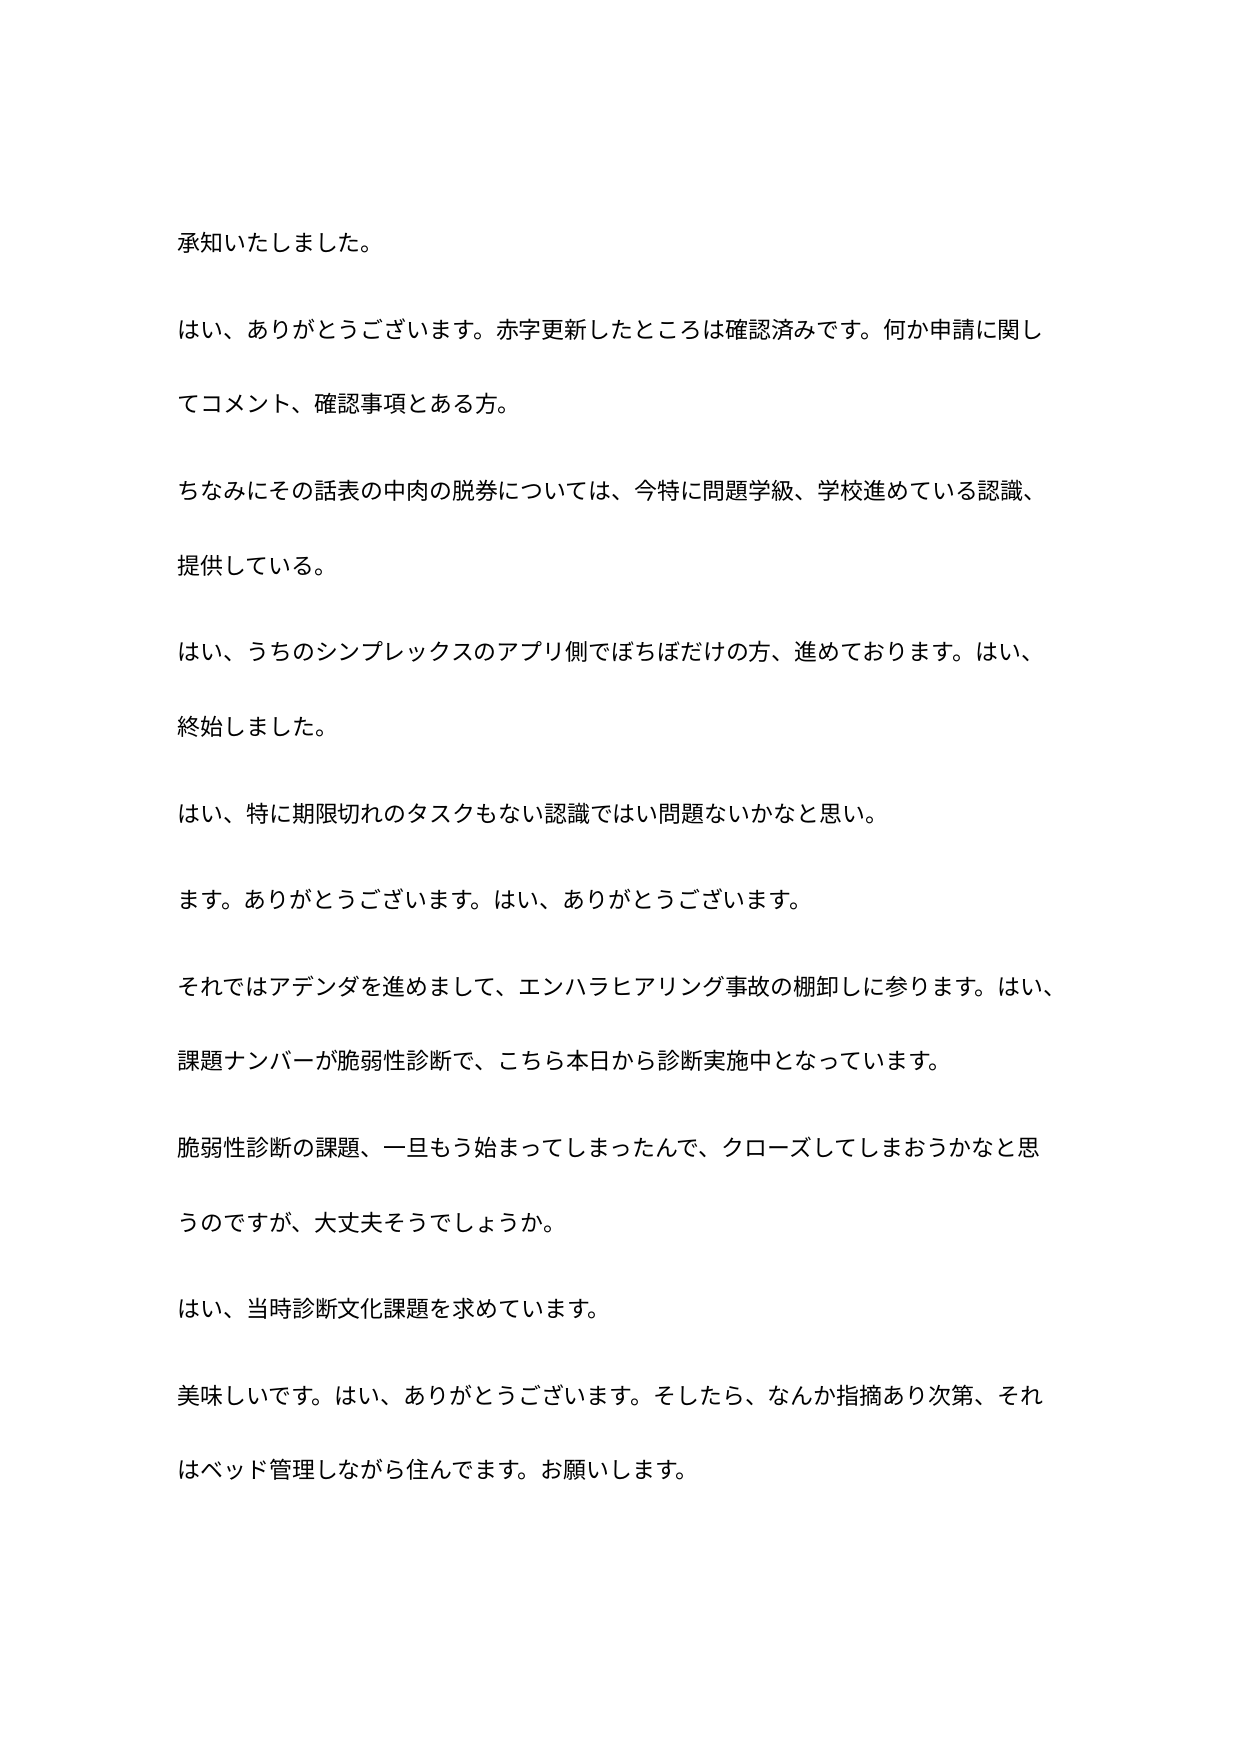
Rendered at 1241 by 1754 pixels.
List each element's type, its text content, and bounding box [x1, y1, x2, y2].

text はい、当時診断文化課題を求めています。 [177, 1275, 1063, 1340]
text ちなみにその話表の中肉の脱券については、今特に問題学級、学校進めている認識、提供している。 [177, 457, 1063, 597]
text はい、特に期限切れのタスクもない認識ではい問題ないかなと思い。 [177, 779, 1063, 844]
text 美味しいです。はい、ありがとうございます。そしたら、なんか指摘あり次第、それはベッド管理しながら住んでます。お願いします。 [177, 1362, 1063, 1501]
text 承知いたしました。 [177, 209, 1063, 274]
text ます。ありがとうございます。はい、ありがとうございます。 [177, 866, 1063, 931]
text はい、うちのシンプレックスのアプリ側でぼちぼだけの方、進めております。はい、終始しました。 [177, 618, 1063, 758]
text はい、ありがとうございます。赤字更新したところは確認済みです。何か申請に関してコメント、確認事項とある方。 [177, 296, 1063, 436]
text それではアデンダを進めまして、エンハラヒアリング事故の棚卸しに参ります。はい、課題ナンバーが脆弱性診断で、こちら本日から診断実施中となっています。 [177, 953, 1063, 1092]
text 脆弱性診断の課題、一旦もう始まってしまったんで、クローズしてしまおうかなと思うのですが、大丈夫そうでしょうか。 [177, 1114, 1063, 1254]
